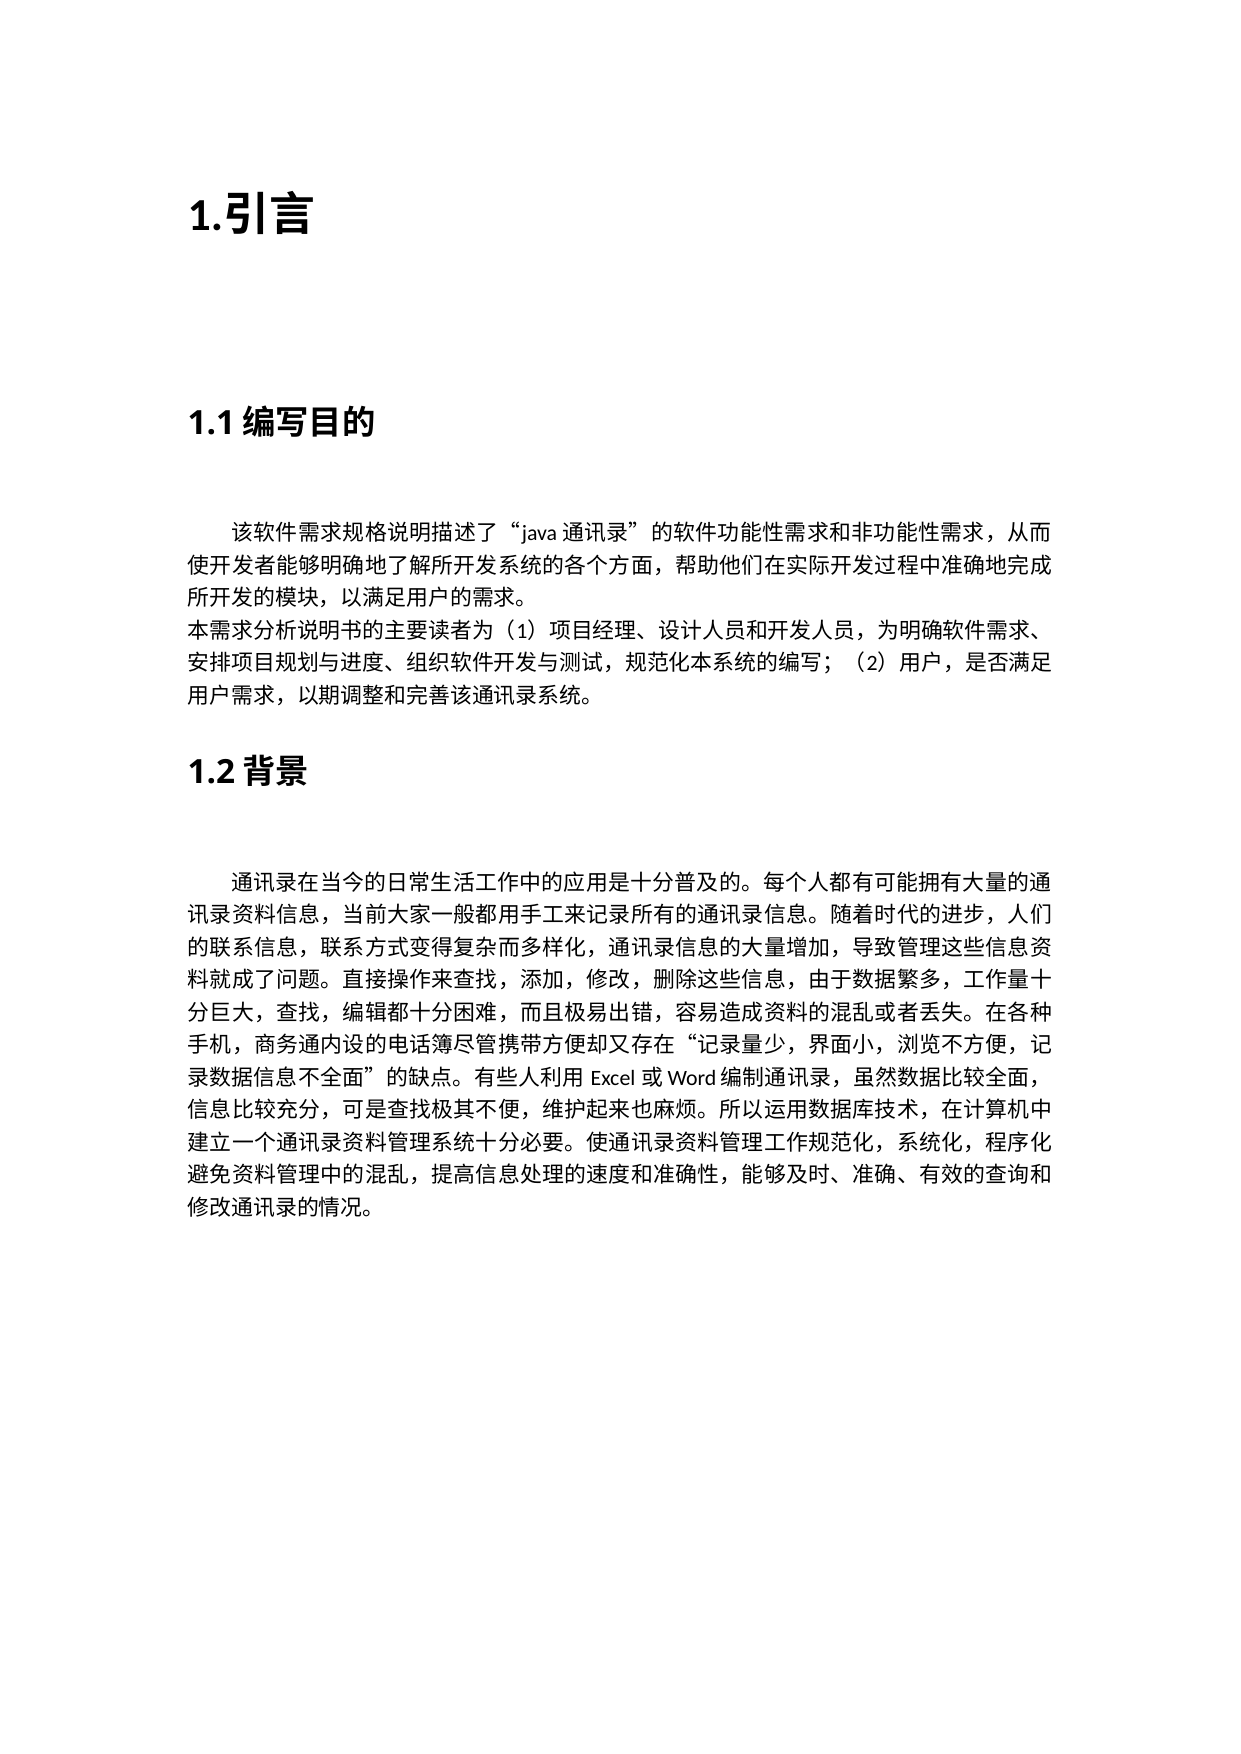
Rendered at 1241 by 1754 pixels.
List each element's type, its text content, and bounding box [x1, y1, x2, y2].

subtitle 1.引言 [187, 162, 1053, 259]
subtitle 1.1编写目的 [187, 387, 1053, 452]
text 该软件需求规格说明描述了“java通讯录”的软件功能性需求和非功能性需求，从而使开发者能够明确地了解所开发系统的各个方面，帮助他们在实际开发过程中准确地完成所开发的模块，以满足用户的需求。 [187, 515, 1053, 612]
text 本需求分析说明书的主要读者为（1）项目经理、设计人员和开发人员，为明确软件需求、安排项目规划与进度、组织软件开发与测试，规范化本系统的编写；（2）用户，是否满足用户需求，以期调整和完善该通讯录系统。 [187, 612, 1053, 710]
text 通讯录在当今的日常生活工作中的应用是十分普及的。每个人都有可能拥有大量的通讯录资料信息，当前大家一般都用手工来记录所有的通讯录信息。随着时代的进步，人们的联系信息，联系方式变得复杂而多样化，通讯录信息的大量增加，导致管理这些信息资料就成了问题。直接操作来查找，添加，修改，删除这些信息，由于数据繁多，工作量十分巨大，查找，编辑都十分困难，而且极易出错，容易造成资料的混乱或者丢失。在各种手机，商务通内设的电话簿尽管携带方便却又存在“记录量少，界面小，浏览不方便，记录数据信息不全面”的缺点。有些人利用Excel 或Word编制通讯录，虽然数据比较全面，信息比较充分，可是查找极其不便，维护起来也麻烦。所以运用数据库技术，在计算机中建立一个通讯录资料管理系统十分必要。使通讯录资料管理工作规范化，系统化，程序化，避免资料管理中的混乱，提高信息处理的速度和准确性，能够及时、准确、有效的查询和修改通讯录的情况。 [187, 864, 1053, 1222]
subtitle 1.2背景 [187, 737, 1053, 802]
